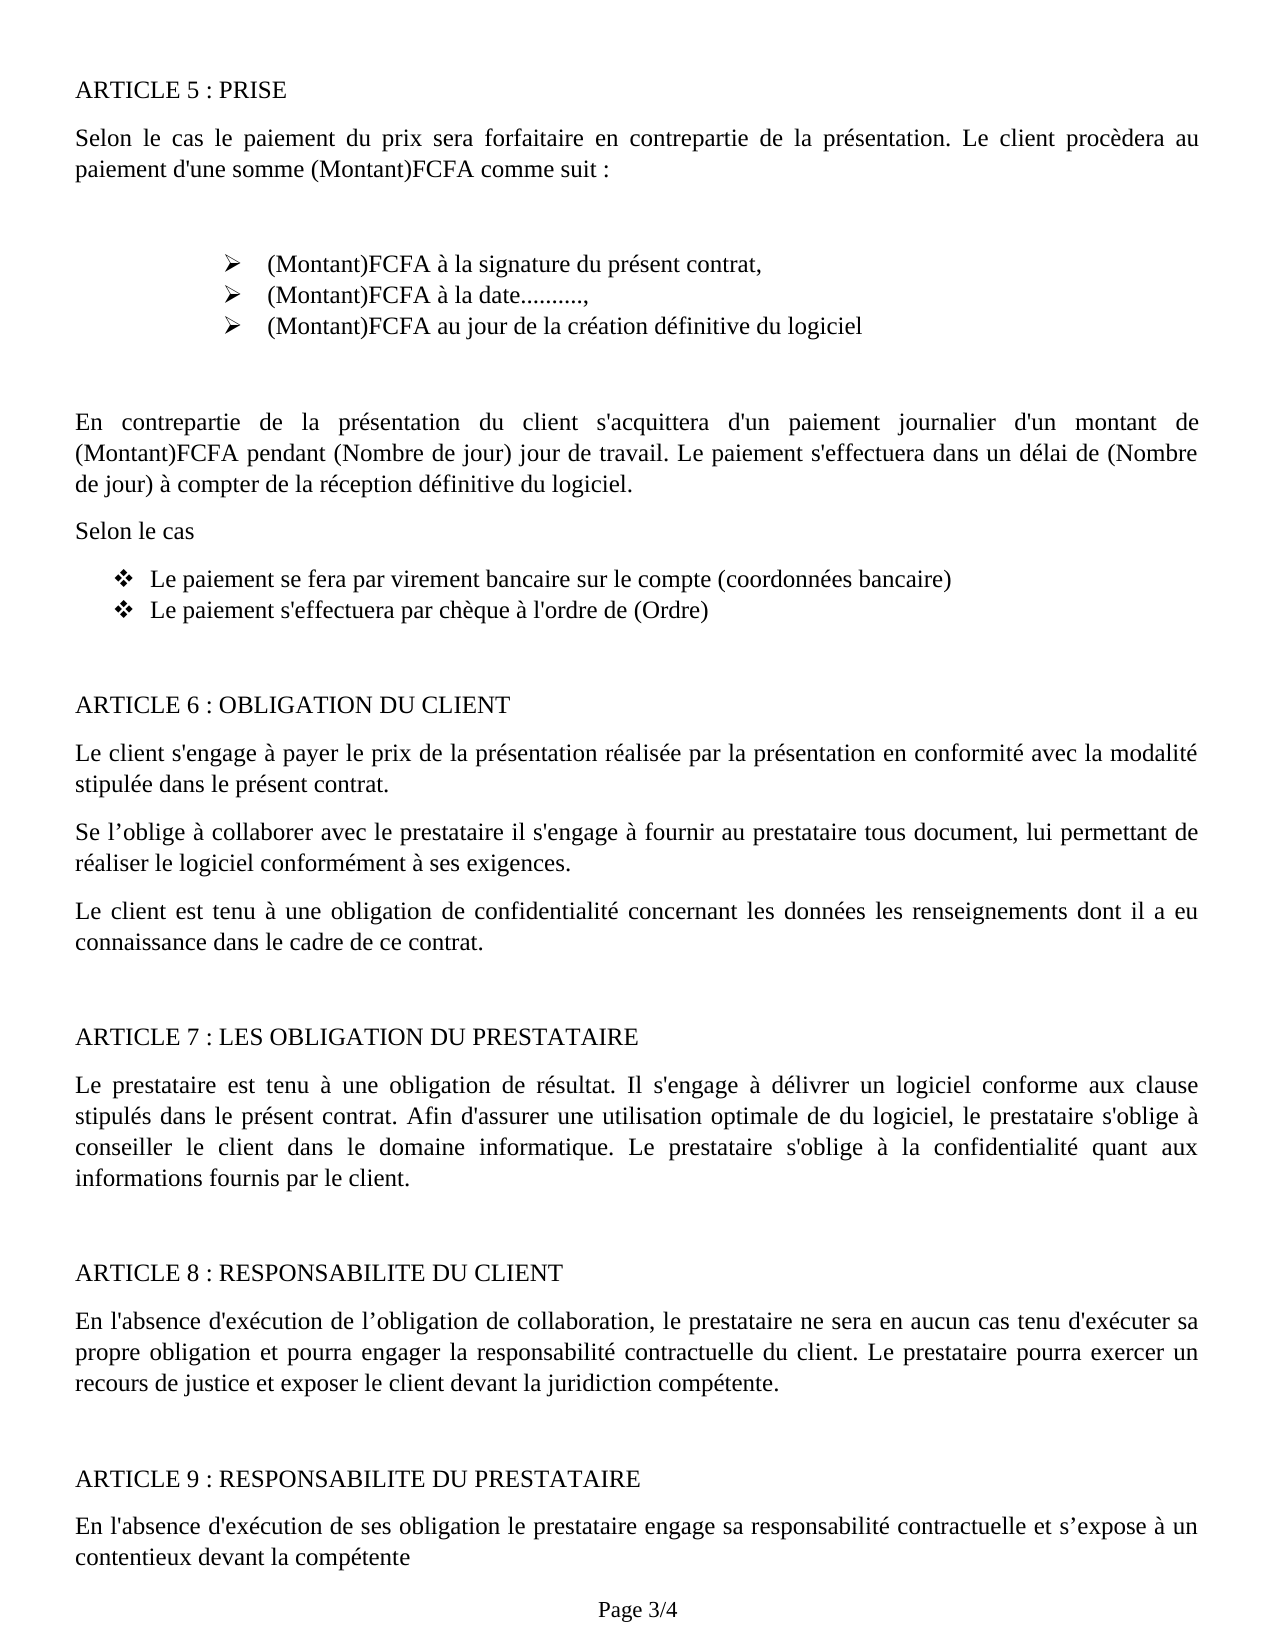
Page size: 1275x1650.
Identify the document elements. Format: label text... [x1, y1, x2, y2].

text Selon le cas [75, 516, 1200, 545]
list (Montant)FCFA à la signature du présent contrat, [223, 249, 1200, 278]
text En l'absence d'exécution de l’obligation de collaboration, le prestataire ne sera en aucun cas tenu d'exécuter sa propre obligation et pourra engager la responsabilité contractuelle du client. Le prestataire pourra exercer un recours de justice et exposer le client devant la juridiction compétente. [75, 1306, 1200, 1397]
text Se l’oblige à collaborer avec le prestataire il s'engage à fournir au prestataire tous document, lui permettant de réaliser le logiciel conformément à ses exigences. [75, 817, 1200, 877]
text ARTICLE 8 : RESPONSABILITE DU CLIENT [75, 1258, 1200, 1287]
text Le prestataire est tenu à une obligation de résultat. Il s'engage à délivrer un logiciel conforme aux clause stipulés dans le présent contrat. Afin d'assurer une utilisation optimale de du logiciel, le prestataire s'oblige à conseiller le client dans le domaine informatique. Le prestataire s'oblige à la confidentialité quant aux informations fournis par le client. [75, 1070, 1200, 1192]
text Selon le cas le paiement du prix sera forfaitaire en contrepartie de la présentation. Le client procèdera au paiement d'une somme (Montant)FCFA comme suit : [75, 123, 1200, 182]
text ARTICLE 9 : RESPONSABILITE DU PRESTATAIRE [75, 1464, 1200, 1492]
list (Montant)FCFA au jour de la création définitive du logiciel [223, 311, 1200, 340]
text ARTICLE 5 : PRISE [75, 75, 1200, 104]
text En l'absence d'exécution de ses obligation le prestataire engage sa responsabilité contractuelle et s’expose à un contentieux devant la compétente [75, 1511, 1200, 1571]
text En contrepartie de la présentation du client s'acquittera d'un paiement journalier d'un montant de (Montant)FCFA pendant (Nombre de jour) jour de travail. Le paiement s'effectuera dans un délai de (Nombre de jour) à compter de la réception définitive du logiciel. [75, 407, 1200, 497]
text ARTICLE 6 : OBLIGATION DU CLIENT [75, 691, 1200, 719]
list (Montant)FCFA à la date.........., [223, 280, 1200, 309]
text Le client est tenu à une obligation de confidentialité concernant les données les renseignements dont il a eu connaissance dans le cadre de ce contrat. [75, 896, 1200, 956]
list Le paiement se fera par virement bancaire sur le compte (coordonnées bancaire) [112, 564, 1200, 593]
text ARTICLE 7 : LES OBLIGATION DU PRESTATAIRE [75, 1022, 1200, 1051]
list Le paiement s'effectuera par chèque à l'ordre de (Ordre) [112, 595, 1200, 624]
text Le client s'engage à payer le prix de la présentation réalisée par la présentation en conformité avec la modalité stipulée dans le présent contrat. [75, 738, 1200, 798]
